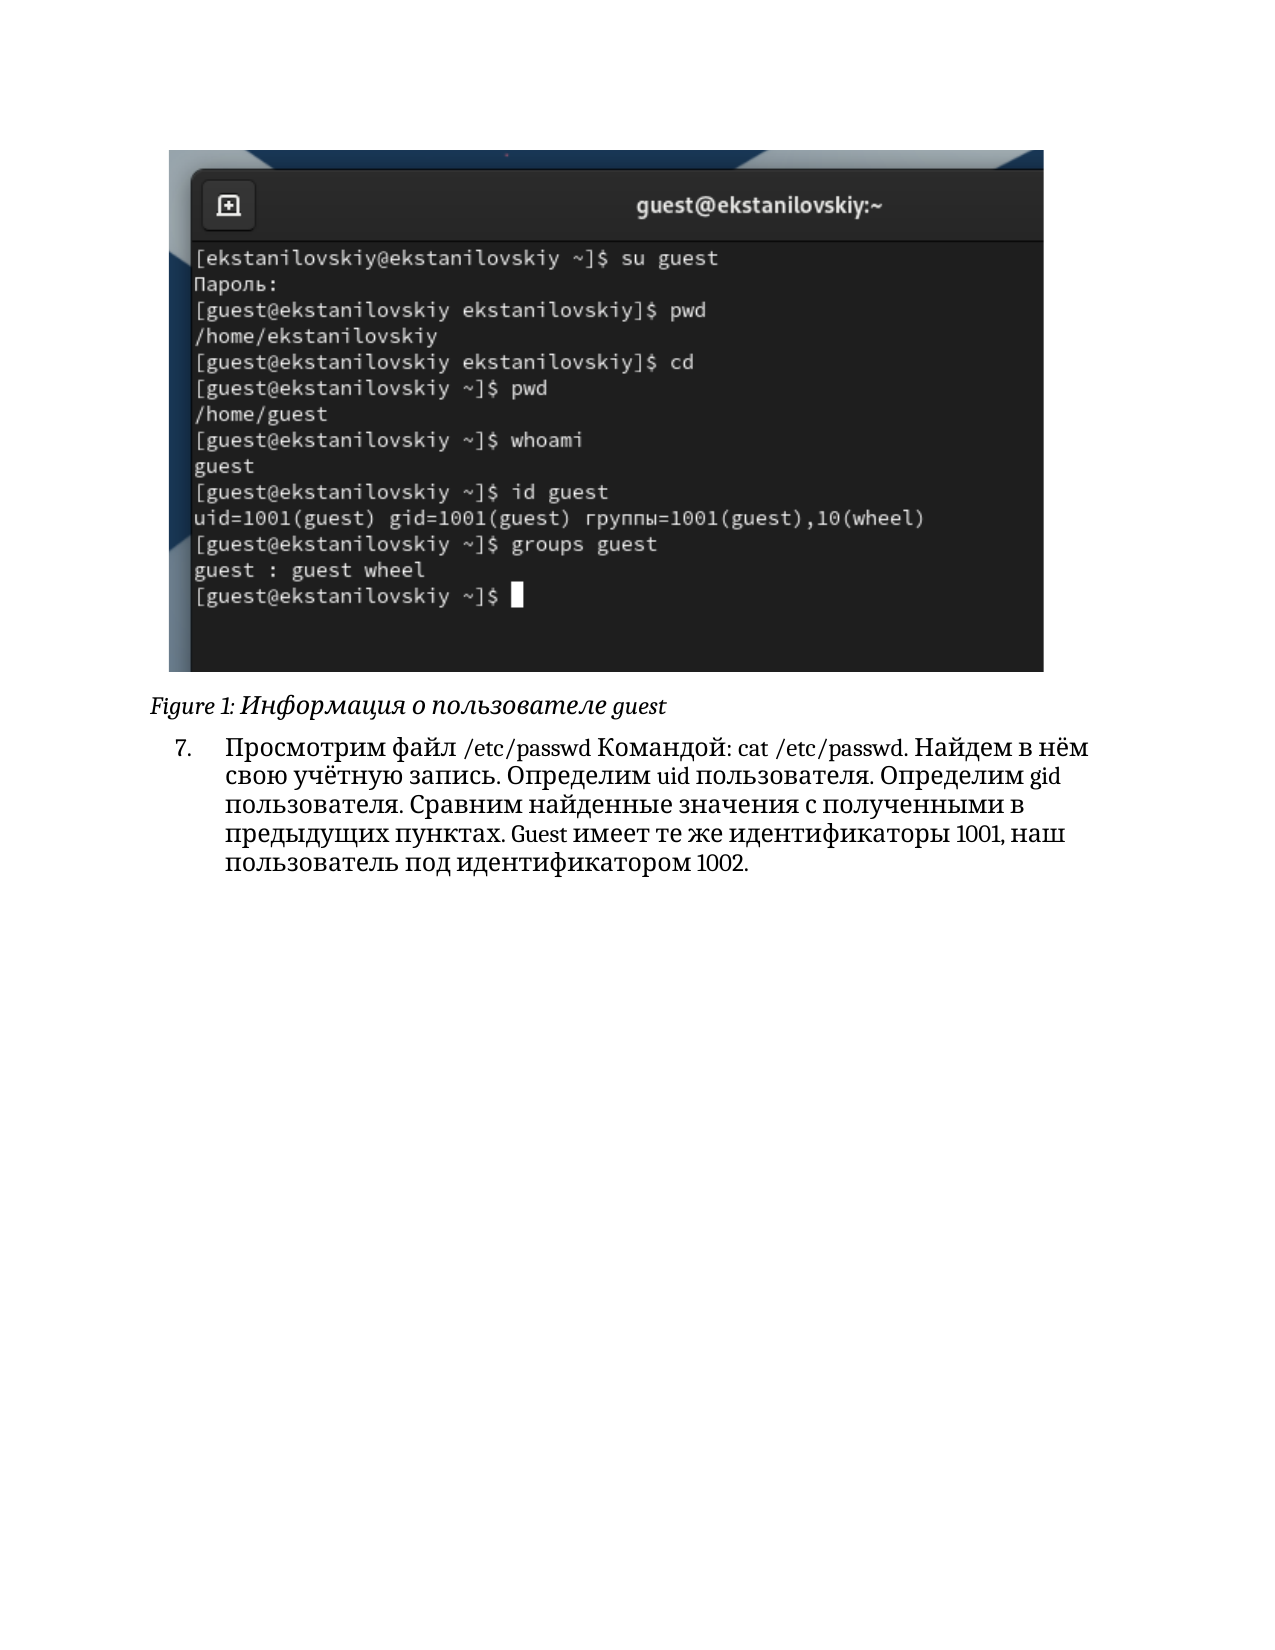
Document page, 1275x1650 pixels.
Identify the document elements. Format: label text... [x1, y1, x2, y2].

text Figure 1: Информация о пользователе guest [150, 692, 1125, 721]
picture [168, 150, 1044, 672]
list Просмотрим файл /etc/passwd Командой: cat /etc/passwd. Найдем в нём свою учётную запись. Определим uid пользователя. Определим gid пользователя. Сравним найденные значения с полученными в предыдущих пунктах. Guest имеет те же идентификаторы 1001, наш пользователь под идентификатором 1002. [175, 733, 1125, 877]
